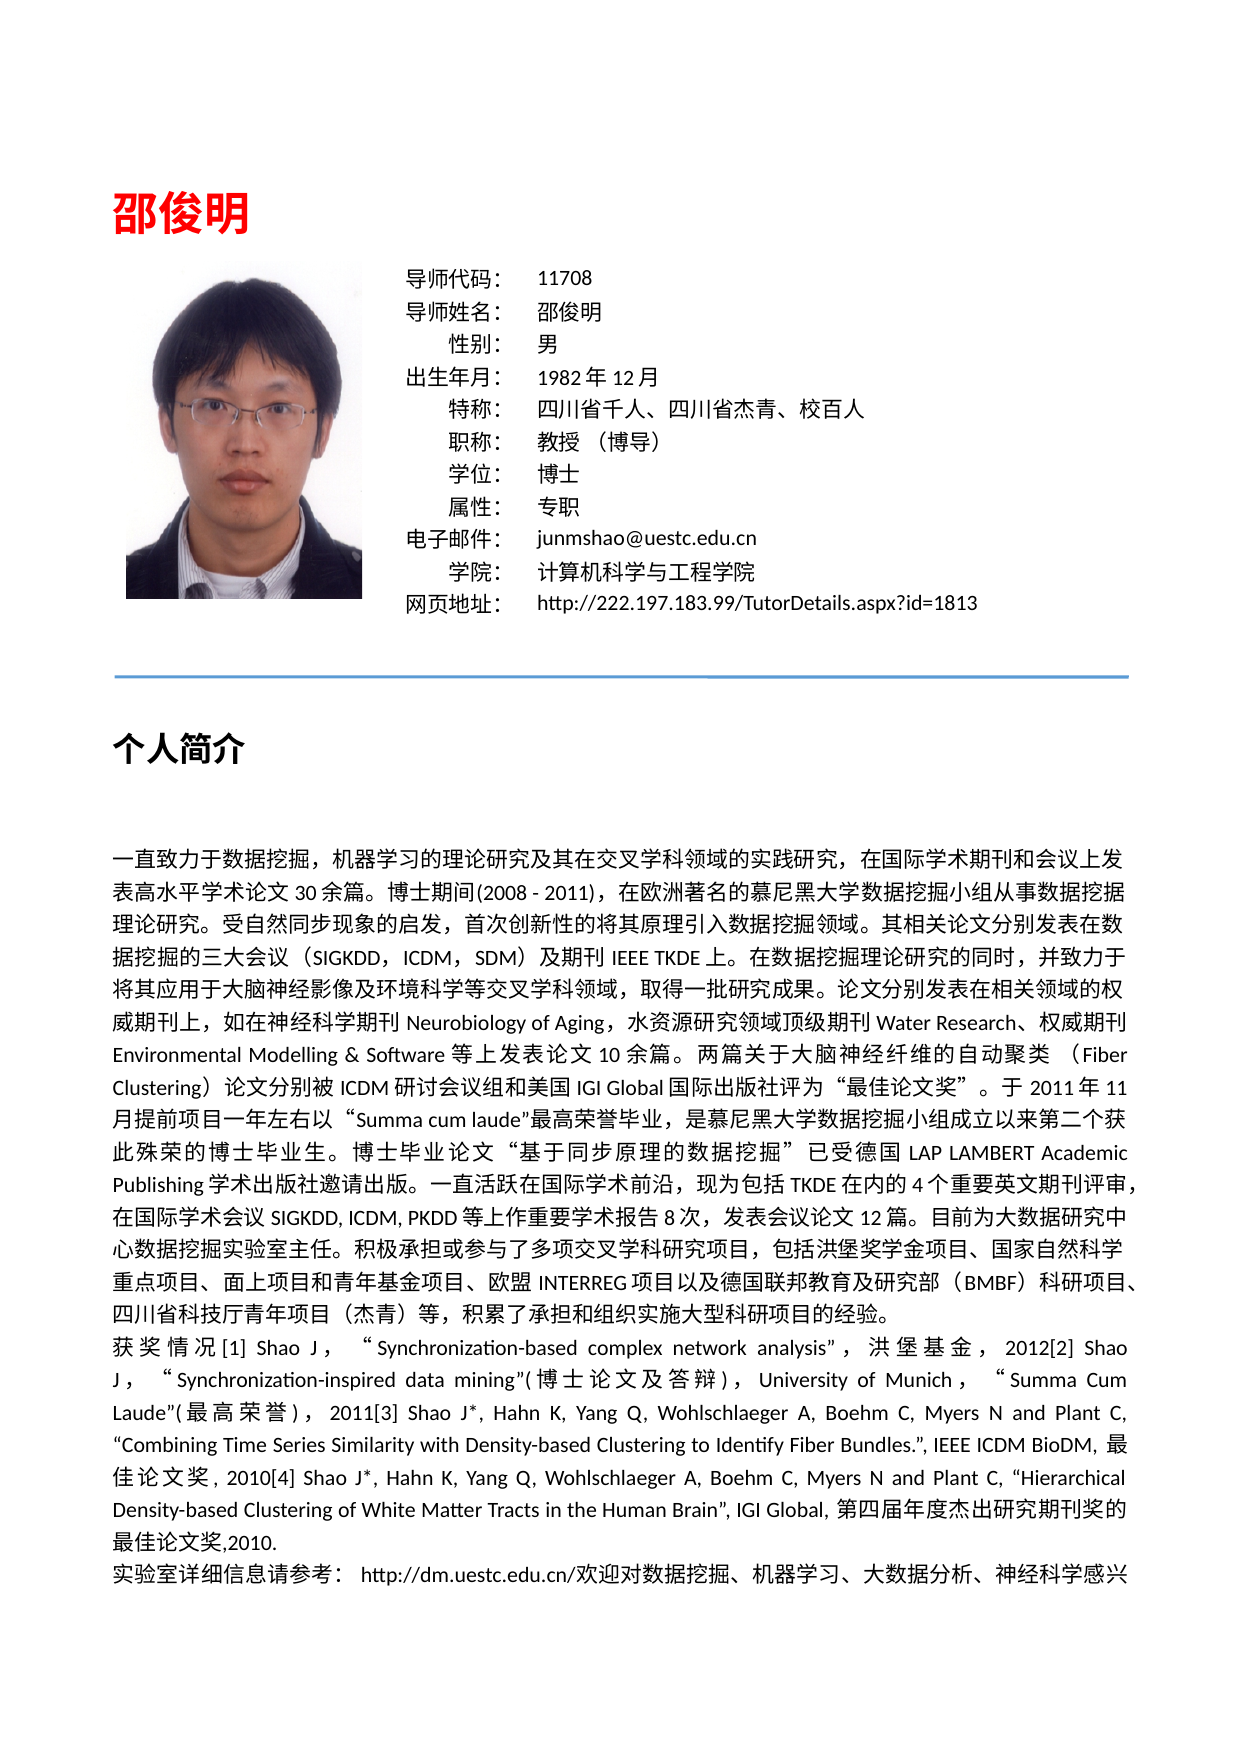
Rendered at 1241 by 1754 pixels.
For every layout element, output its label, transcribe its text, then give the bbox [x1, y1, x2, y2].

picture [126, 261, 363, 599]
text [112, 842, 1128, 1589]
table_header [115, 262, 375, 655]
subtitle 邵俊明 [112, 162, 1128, 259]
table_header [375, 262, 1125, 655]
subtitle 个人简介 [112, 714, 1128, 779]
